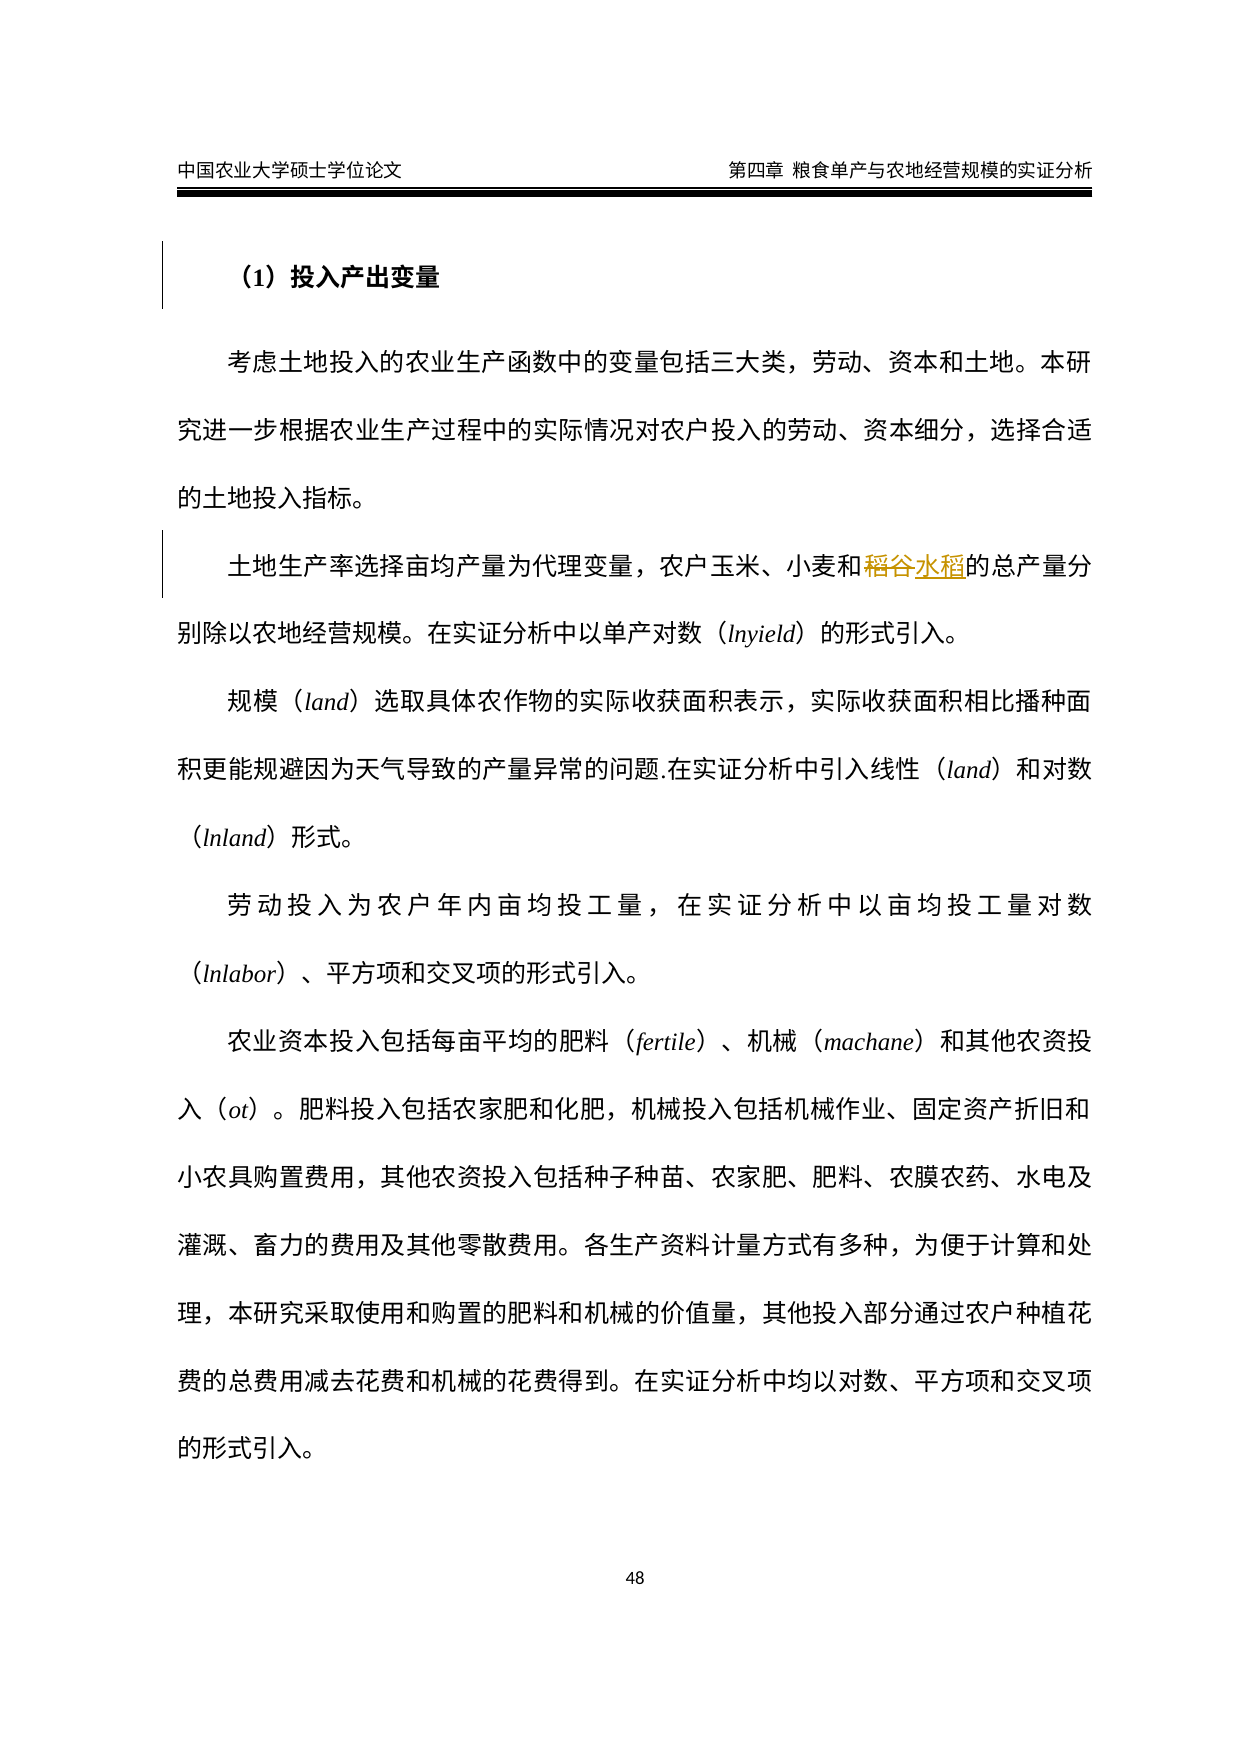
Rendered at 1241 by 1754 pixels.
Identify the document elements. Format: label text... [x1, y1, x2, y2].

text 劳动投入为农户年内亩均投工量，在实证分析中以亩均投工量对数（lnlabor）、平方项和交叉项的形式引入。 [177, 870, 1092, 1006]
text 考虑土地投入的农业生产函数中的变量包括三大类，劳动、资本和土地。本研究进一步根据农业生产过程中的实际情况对农户投入的劳动、资本细分，选择合适的土地投入指标。 [177, 326, 1092, 530]
text （1）投入产出变量 [177, 241, 1092, 309]
text 规模（land）选取具体农作物的实际收获面积表示，实际收获面积相比播种面积更能规避因为天气导致的产量异常的问题.在实证分析中引入线性（land）和对数（lnland）形式。 [177, 666, 1092, 870]
text 农业资本投入包括每亩平均的肥料（fertile）、机械（machane）和其他农资投入（ot）。肥料投入包括农家肥和化肥，机械投入包括机械作业、固定资产折旧和小农具购置费用，其他农资投入包括种子种苗、农家肥、肥料、农膜农药、水电及灌溉、畜力的费用及其他零散费用。各生产资料计量方式有多种，为便于计算和处理，本研究采取使用和购置的肥料和机械的价值量，其他投入部分通过农户种植花费的总费用减去花费和机械的花费得到。在实证分析中均以对数、平方项和交叉项的形式引入。 [177, 1006, 1092, 1481]
text 土地生产率选择亩均产量为代理变量，农户玉米、小麦和的总产量分别除以农地经营规模。在实证分析中以单产对数（lnyield）的形式引入。 [177, 530, 1092, 666]
